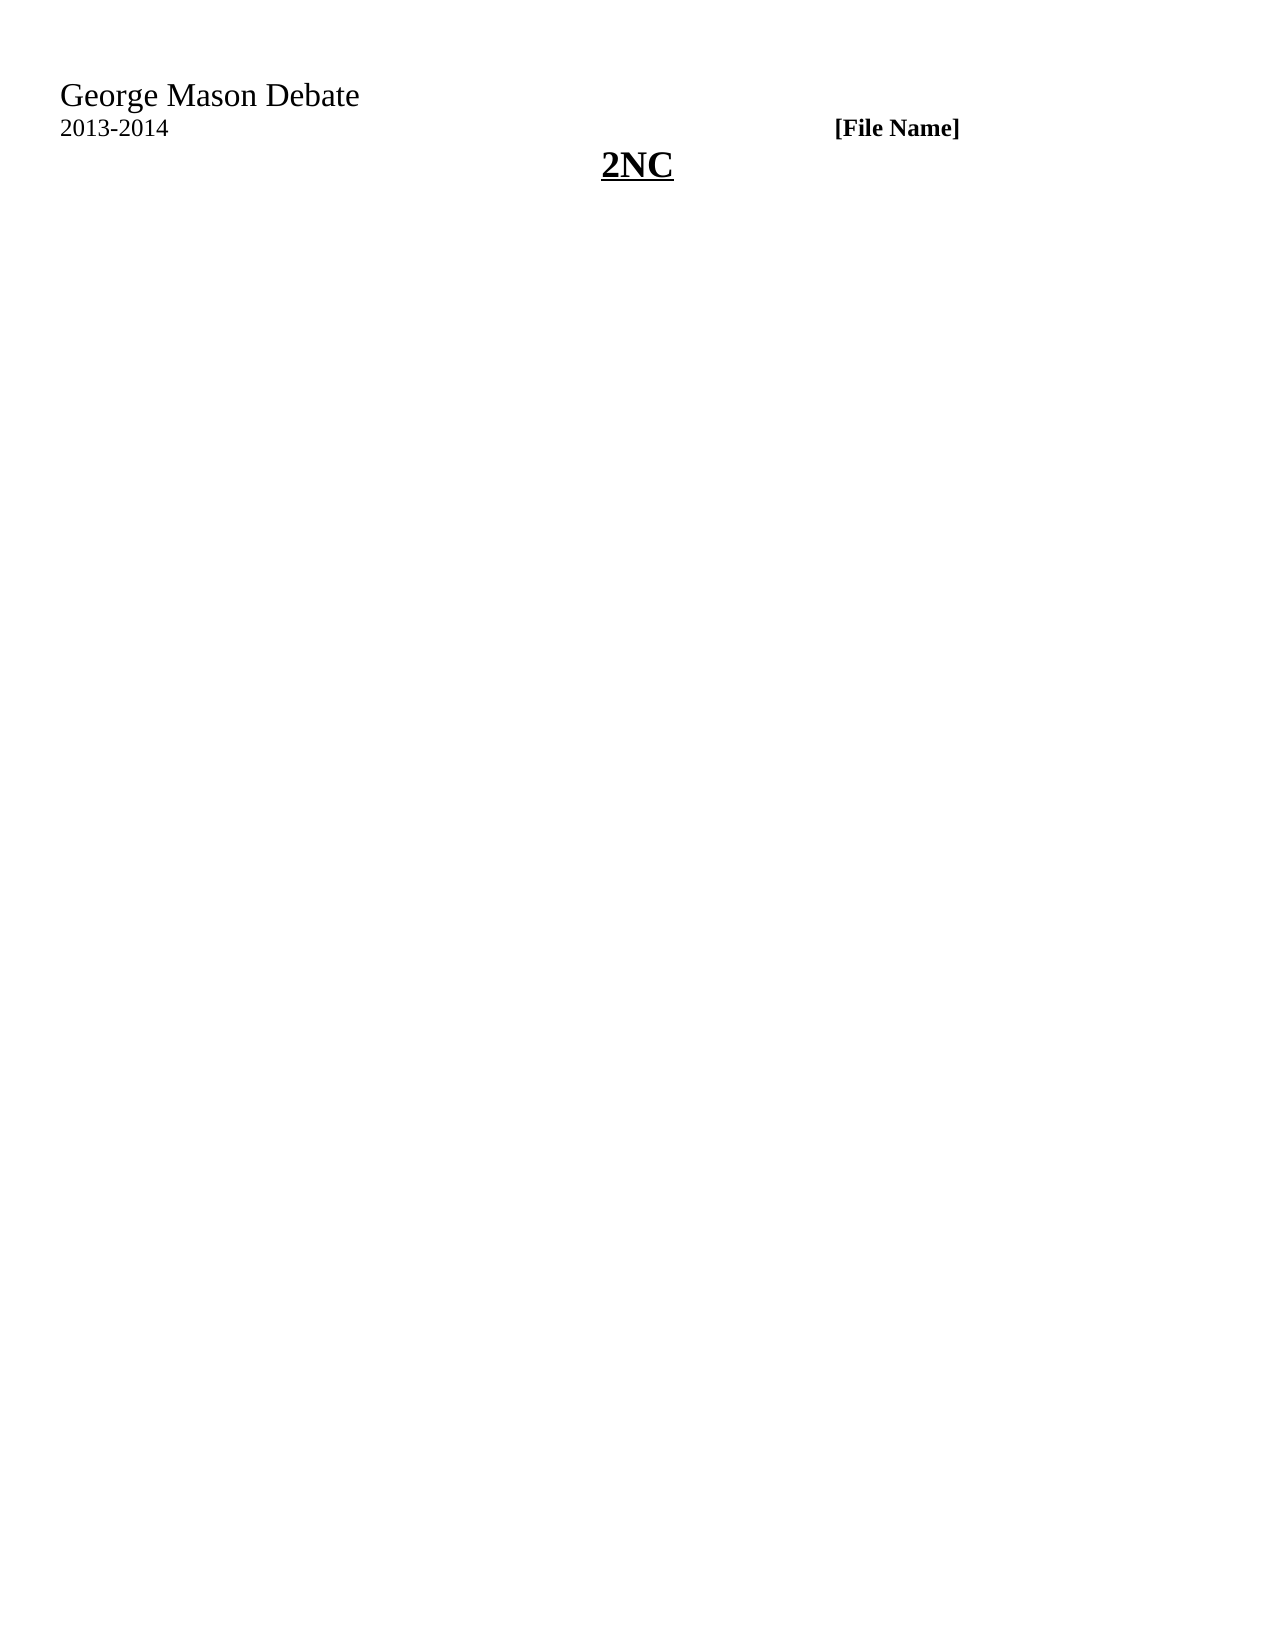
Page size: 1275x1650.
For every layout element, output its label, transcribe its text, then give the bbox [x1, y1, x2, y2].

subtitle 2NC [60, 142, 1215, 185]
